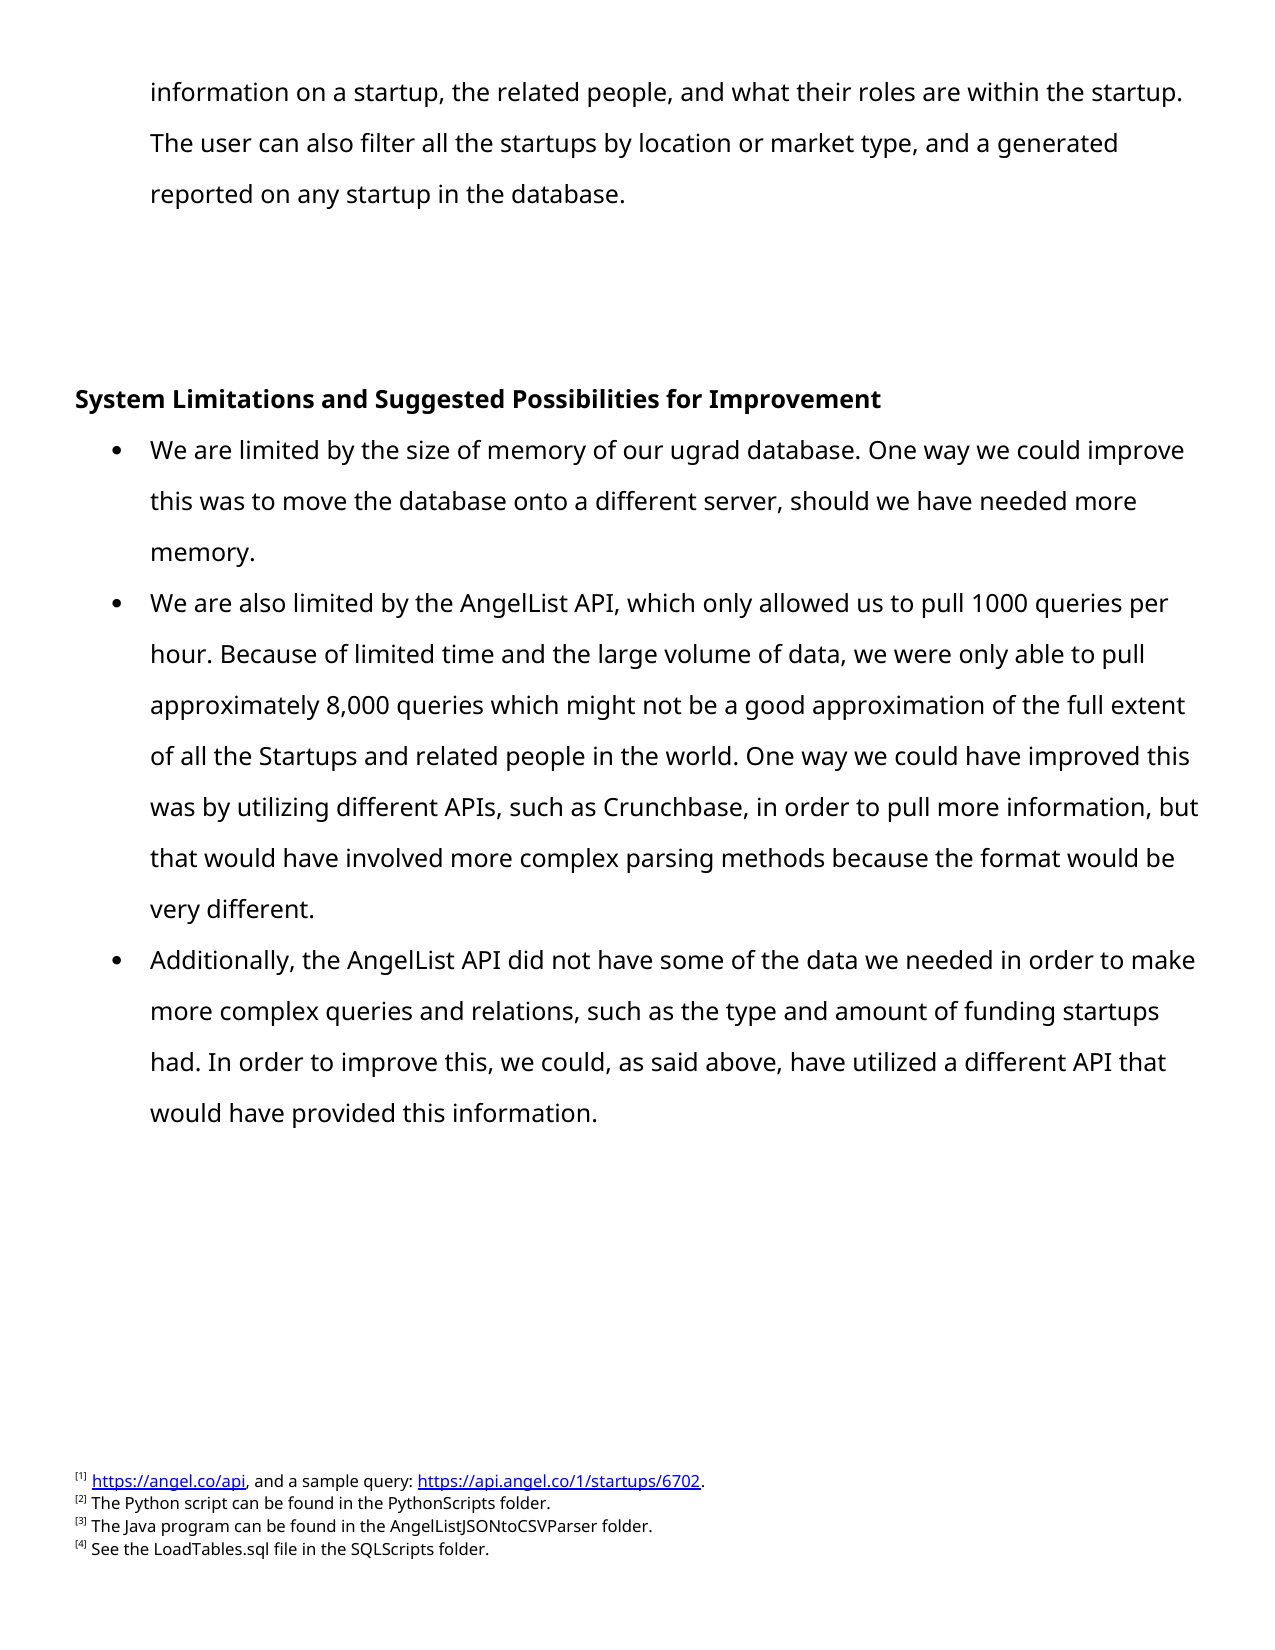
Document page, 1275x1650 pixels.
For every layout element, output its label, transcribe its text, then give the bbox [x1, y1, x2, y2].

list We are also limited by the AngelList API, which only allowed us to pull 1000 queries per hour. Because of limited time and the large volume of data, we were only able to pull approximately 8,000 queries which might not be a good approximation of the full extent of all the Startups and related people in the world. One way we could have improved this was by utilizing different APIs, such as Crunchbase, in order to pull more information, but that would have involved more complex parsing methods because the format would be very different. [112, 585, 1200, 926]
text System Limitations and Suggested Possibilities for Improvement [75, 381, 1200, 415]
list Additionally, the AngelList API did not have some of the data we needed in order to make more complex queries and relations, such as the type and amount of funding startups had. In order to improve this, we could, as said above, have utilized a different API that would have provided this information. [112, 943, 1200, 1130]
list We are limited by the size of memory of our ugrad database. One way we could improve this was to move the database onto a different server, should we have needed more memory. [112, 432, 1200, 568]
